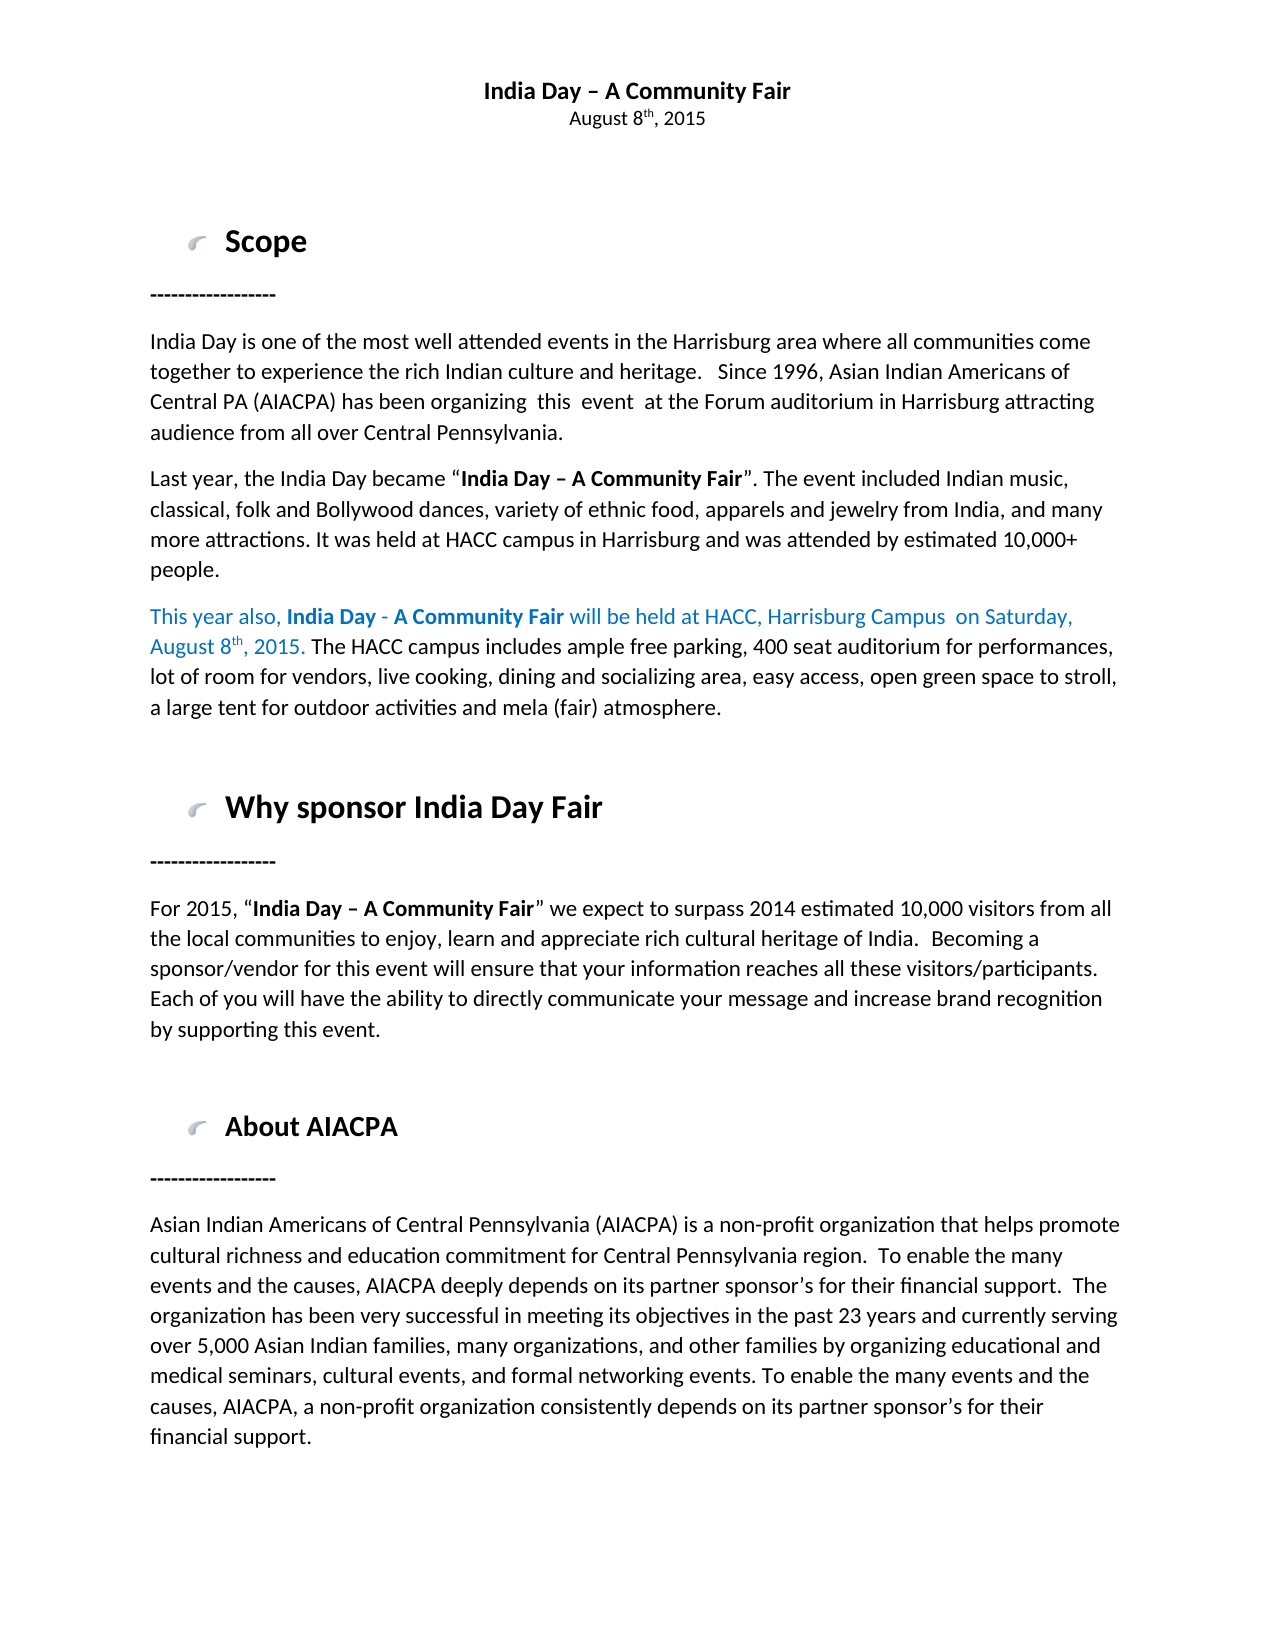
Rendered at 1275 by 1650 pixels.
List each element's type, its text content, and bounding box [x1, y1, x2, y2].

text ------------------ [150, 847, 1125, 875]
text India Day is one of the most well attended events in the Harrisburg area where all communities come together to experience the rich Indian culture and heritage. Since 1996, Asian Indian Americans of Central PA (AIACPA) has been organizing this event at the Forum auditorium in Harrisburg attracting audience from all over Central Pennsylvania. [150, 327, 1125, 446]
text Last year, the India Day became “India Day – A Community Fair”. The event included Indian music, classical, folk and Bollywood dances, variety of ethnic food, apparels and jewelry from India, and many more attractions. It was held at HACC campus in Harrisburg and was attended by estimated 10,000+ people. [150, 464, 1125, 583]
picture [188, 802, 206, 819]
list Why sponsor India Day Fair [187, 786, 1125, 827]
list About AIACPA [187, 1108, 1125, 1144]
text ------------------ [150, 1164, 1125, 1192]
picture [188, 235, 206, 252]
list Scope [187, 219, 1125, 260]
picture [188, 1120, 206, 1137]
text This year also, India Day - A Community Fair will be held at HACC, Harrisburg Campus on Saturday, August 8th, 2015. The HACC campus includes ample free parking, 400 seat auditorium for performances, lot of room for vendors, live cooking, dining and socializing area, easy access, open green space to stroll, a large tent for outdoor activities and mela (fair) atmosphere. [150, 602, 1125, 721]
text Asian Indian Americans of Central Pennsylvania (AIACPA) is a non-profit organization that helps promote cultural richness and education commitment for Central Pennsylvania region. To enable the many events and the causes, AIACPA deeply depends on its partner sponsor’s for their financial support. The organization has been very successful in meeting its objectives in the past 23 years and currently serving over 5,000 Asian Indian families, many organizations, and other families by organizing educational and medical seminars, cultural events, and formal networking events. To enable the many events and the causes, AIACPA, a non-profit organization consistently depends on its partner sponsor’s for their financial support. [150, 1211, 1125, 1450]
text ------------------ [150, 280, 1125, 308]
text For 2015, “India Day – A Community Fair” we expect to surpass 2014 estimated 10,000 visitors from all the local communities to enjoy, learn and appreciate rich cultural heritage of India. Becoming a sponsor/vendor for this event will ensure that your information reaches all these visitors/participants. Each of you will have the ability to directly communicate your message and increase brand recognition by supporting this event. [150, 894, 1125, 1043]
